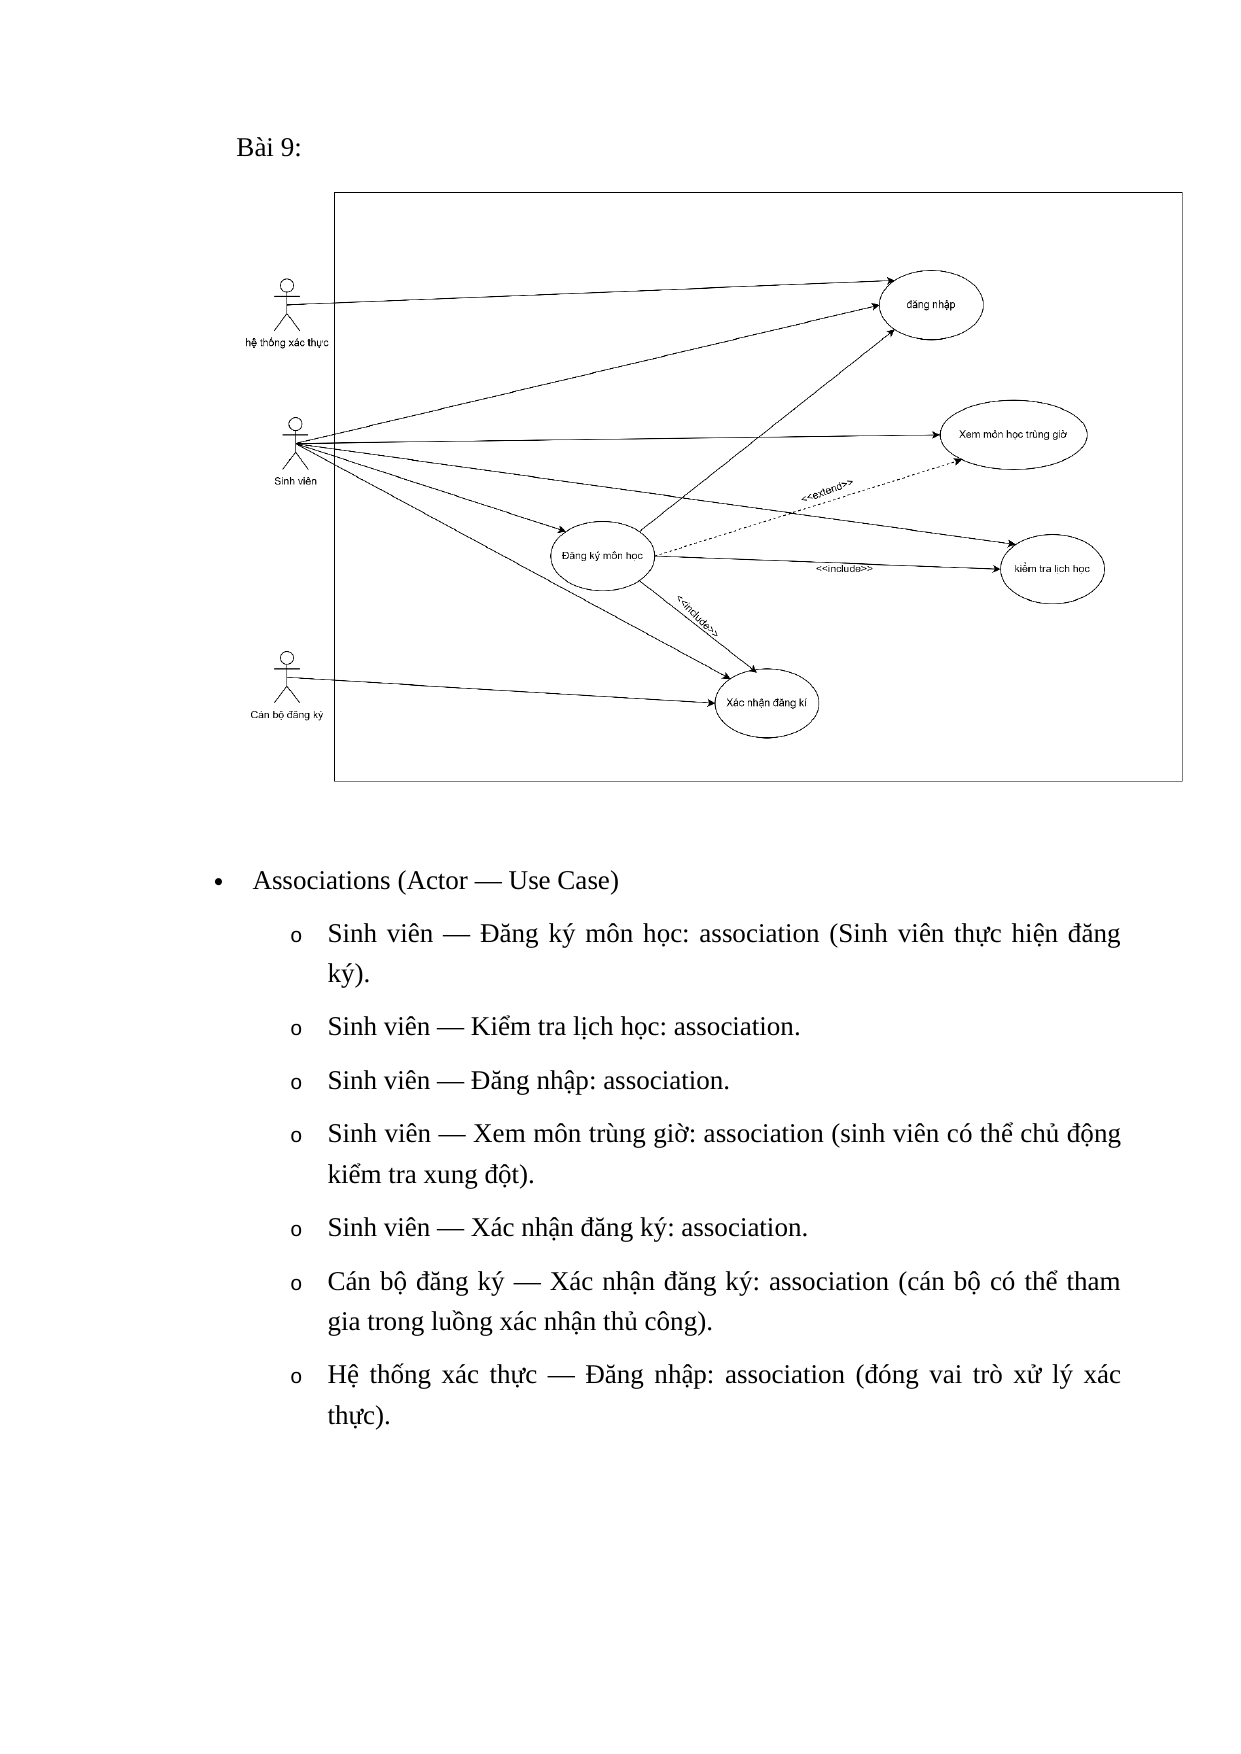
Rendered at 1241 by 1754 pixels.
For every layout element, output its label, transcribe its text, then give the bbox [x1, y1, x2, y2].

list Sinh viên — Xác nhận đăng ký: association. [290, 1211, 1122, 1243]
list Sinh viên — Kiểm tra lịch học: association. [290, 1011, 1122, 1042]
list Associations (Actor — Use Case) [215, 864, 1122, 895]
list Sinh viên — Đăng ký môn học: association (Sinh viên thực hiện đăng ký). [290, 917, 1122, 989]
list Sinh viên — Xem môn trùng giờ: association (sinh viên có thể chủ động kiểm tra xung đột). [290, 1117, 1122, 1189]
list Cán bộ đăng ký — Xác nhận đăng ký: association (cán bộ có thể tham gia trong luồng xác nhận thủ công). [290, 1264, 1122, 1337]
list Sinh viên — Đăng nhập: association. [290, 1064, 1122, 1096]
text Bài 9: [177, 131, 1122, 162]
list Hệ thống xác thực — Đăng nhập: association (đóng vai trò xử lý xác thực). [290, 1358, 1122, 1430]
picture [236, 183, 1191, 790]
